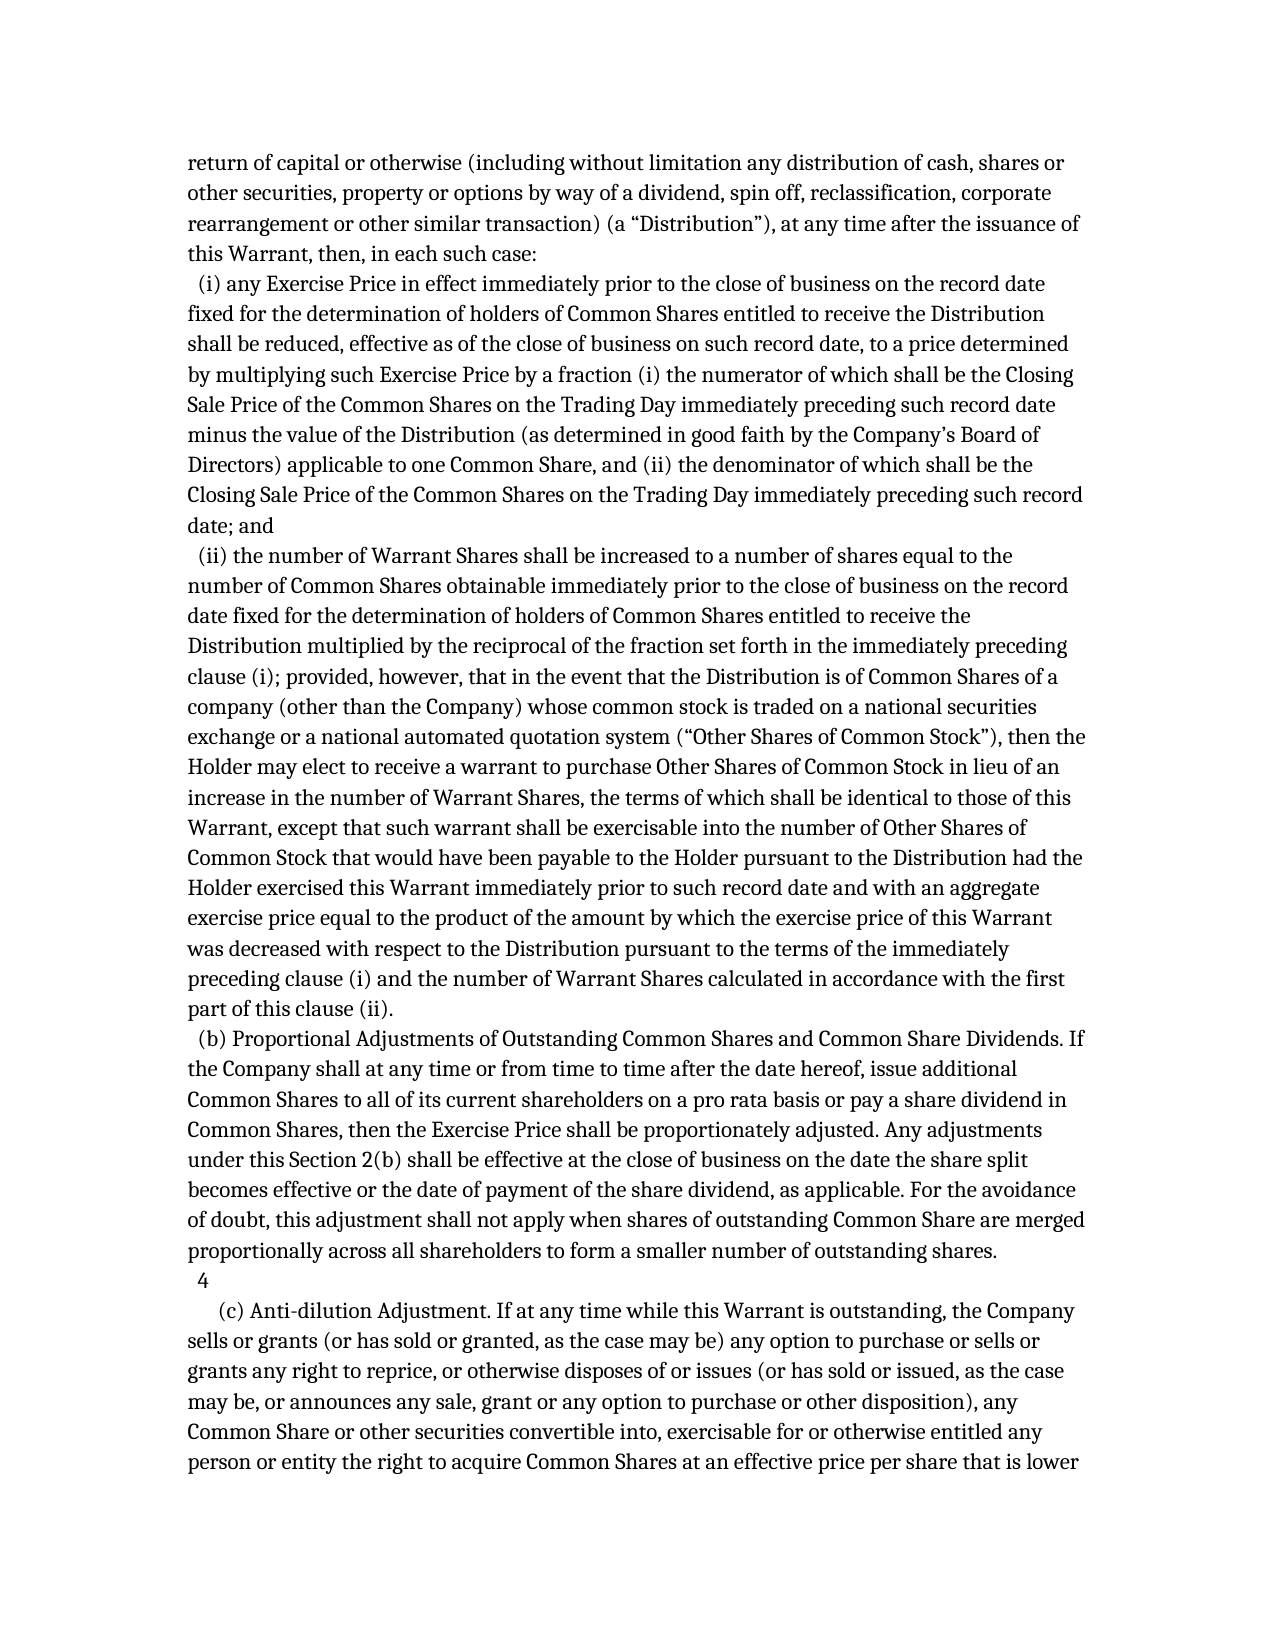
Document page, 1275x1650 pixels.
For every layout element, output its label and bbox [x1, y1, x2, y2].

text [187, 150, 1087, 1475]
